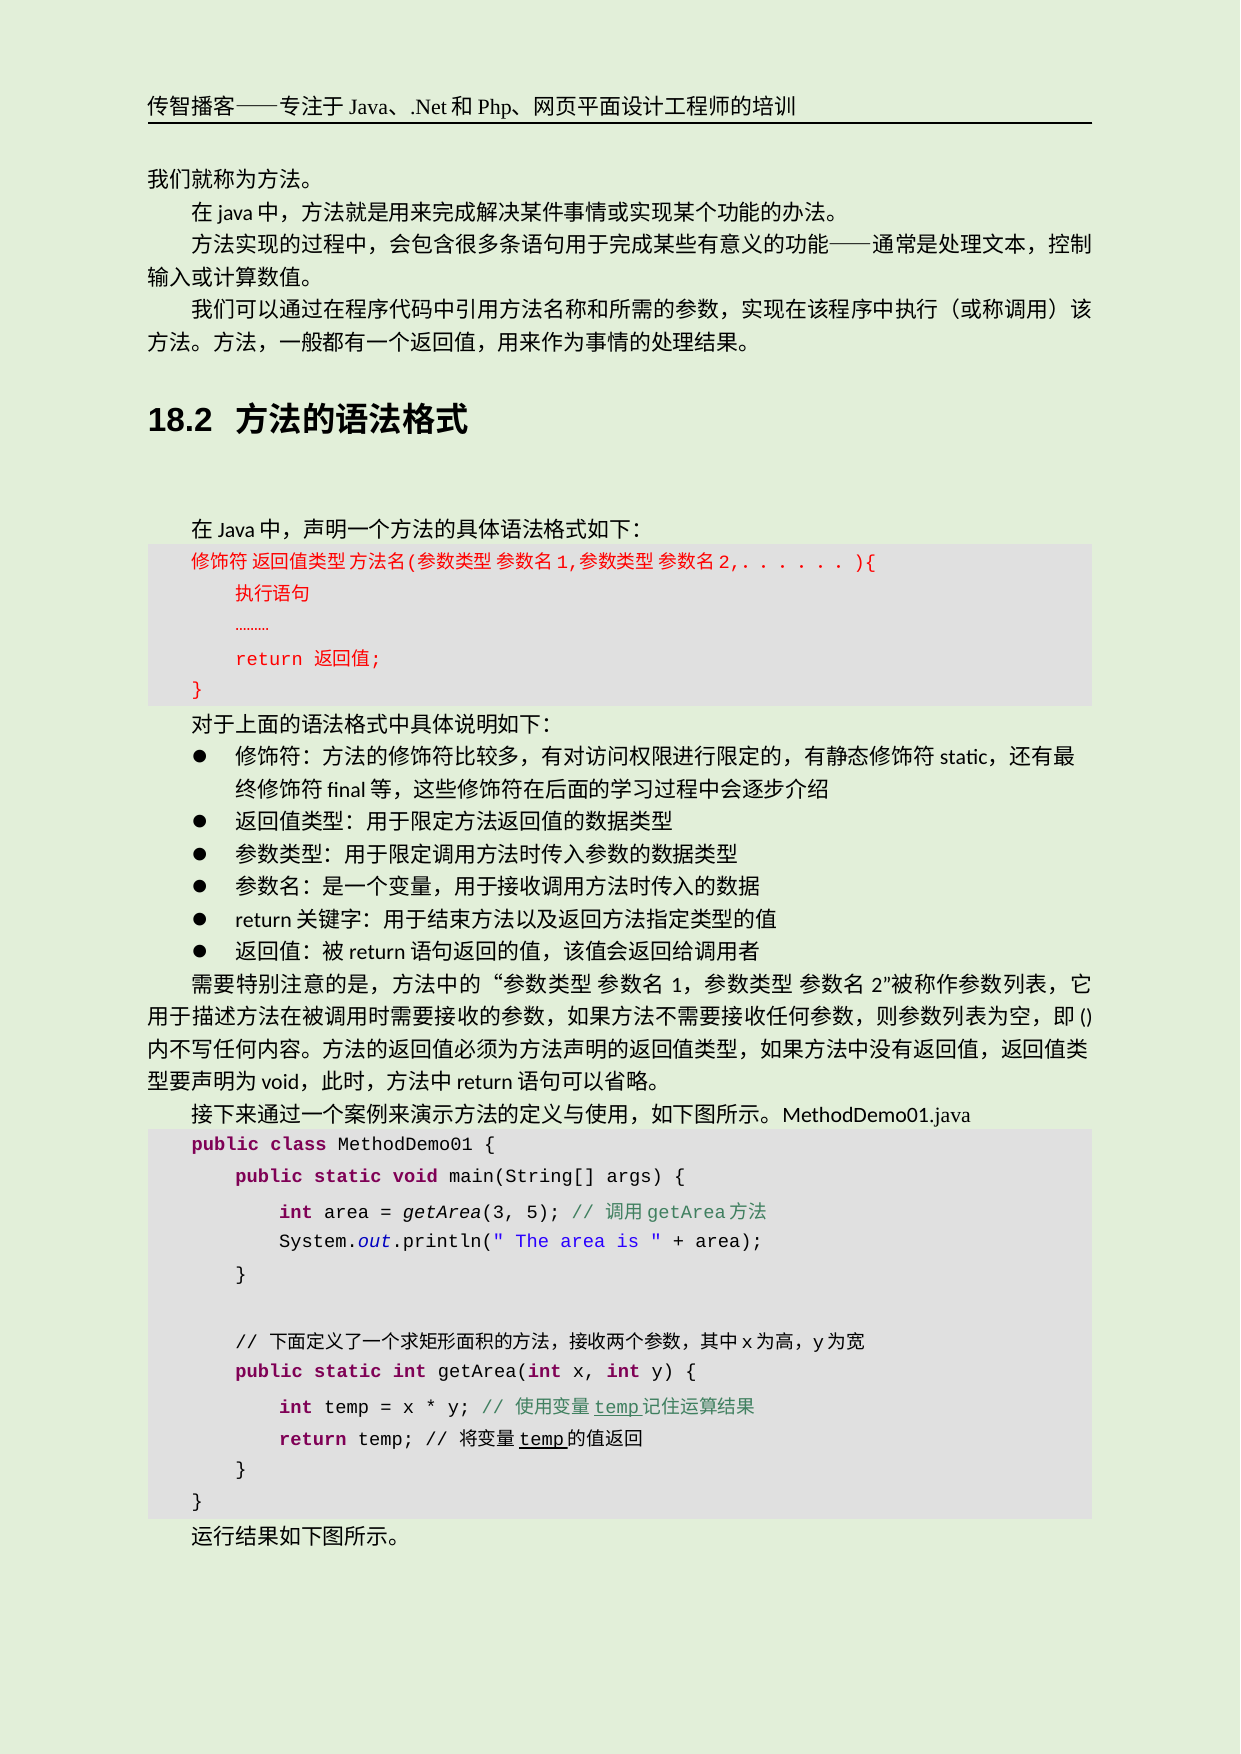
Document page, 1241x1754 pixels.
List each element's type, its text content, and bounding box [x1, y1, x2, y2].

text 在java中，方法就是用来完成解决某件事情或实现某个功能的办法。 [191, 194, 1092, 227]
text public static void main(String[] args) { [148, 1161, 1092, 1194]
text 执行语句 [148, 576, 1092, 609]
text } [148, 674, 1092, 706]
list return关键字：用于结束方法以及返回方法指定类型的值 [191, 901, 1092, 934]
text int temp = x * y; // 使用变量temp记住运算结果 [148, 1389, 1092, 1421]
list 参数名：是一个变量，用于接收调用方法时传入的数据 [191, 869, 1092, 901]
text public class MethodDemo01 { [148, 1129, 1092, 1161]
text 对于上面的语法格式中具体说明如下： [148, 706, 1092, 739]
text } [148, 1454, 1092, 1486]
list 接下来通过一个案例来演示方法的定义与使用，如下图所示。MethodDemo01.java [148, 1096, 1092, 1129]
list 返回值：被return语句返回的值，该值会返回给调用者 [191, 934, 1092, 966]
text 我们可以通过在程序代码中引用方法名称和所需的参数，实现在该程序中执行（或称调用）该方法。方法，一般都有一个返回值，用来作为事情的处理结果。 [148, 292, 1092, 357]
list 修饰符：方法的修饰符比较多，有对访问权限进行限定的，有静态修饰符static，还有最终修饰符final等，这些修饰符在后面的学习过程中会逐步介绍 [191, 739, 1092, 804]
text 需要特别注意的是，方法中的“参数类型 参数名1，参数类型 参数名2”被称作参数列表，它用于描述方法在被调用时需要接收的参数，如果方法不需要接收任何参数，则参数列表为空，即()内不写任何内容。方法的返回值必须为方法声明的返回值类型，如果方法中没有返回值，返回值类型要声明为void，此时，方法中return语句可以省略。 [148, 966, 1092, 1096]
text int area = getArea(3, 5); // 调用 getArea方法 [148, 1194, 1092, 1226]
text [148, 162, 1092, 194]
text // 下面定义了一个求矩形面积的方法，接收两个参数，其中x为高，y为宽 [148, 1324, 1092, 1356]
text } [148, 1486, 1092, 1519]
list 返回值类型：用于限定方法返回值的数据类型 [191, 804, 1092, 836]
text } [148, 1259, 1092, 1291]
text return temp; // 将变量temp的值返回 [148, 1421, 1092, 1454]
text return 返回值; [148, 641, 1092, 674]
text ……… [148, 609, 1092, 641]
subtitle 方法的语法格式 [148, 384, 1092, 449]
text 运行结果如下图所示。 [148, 1519, 1092, 1551]
text 在Java中，声明一个方法的具体语法格式如下： [148, 511, 1092, 544]
text System.out.println(" The area is " + area); [148, 1226, 1092, 1259]
text 方法实现的过程中，会包含很多条语句用于完成某些有意义的功能——通常是处理文本，控制输入或计算数值。 [148, 227, 1092, 292]
list 参数类型：用于限定调用方法时传入参数的数据类型 [191, 836, 1092, 869]
text public static int getArea(int x, int y) { [148, 1356, 1092, 1389]
text 修饰符 返回值类型 方法名(参数类型 参数名1,参数类型 参数名2,．．．．．．){ [148, 544, 1092, 576]
